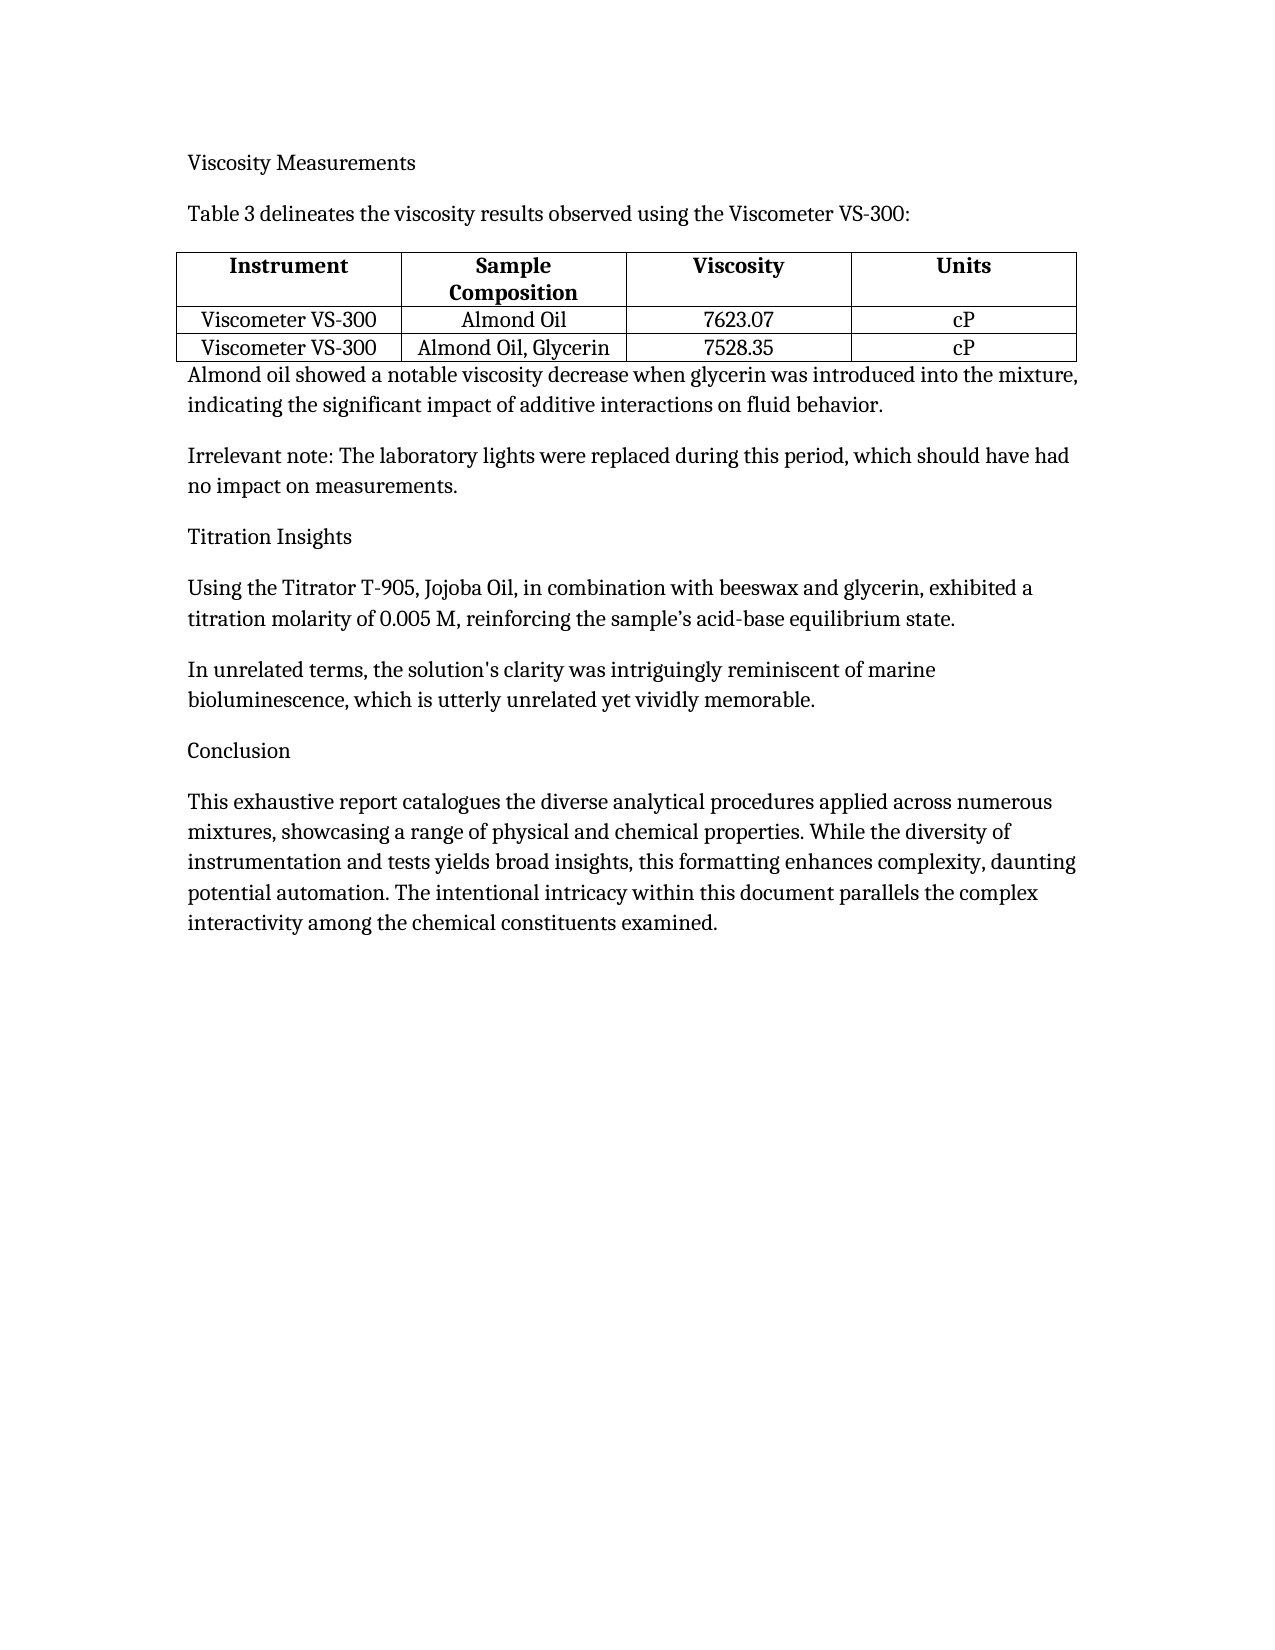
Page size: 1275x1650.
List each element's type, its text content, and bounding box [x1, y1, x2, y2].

text In unrelated terms, the solution's clarity was intriguingly reminiscent of marine bioluminescence, which is utterly unrelated yet vividly memorable. [187, 656, 1087, 713]
text This exhaustive report catalogues the diverse analytical procedures applied across numerous mixtures, showcasing a range of physical and chemical properties. While the diversity of instrumentation and tests yields broad insights, this formatting enhances complexity, daunting potential automation. The intentional intricacy within this document parallels the complex interactivity among the chemical constituents examined. [187, 789, 1087, 936]
text Irrelevant note: The laboratory lights were replaced during this period, which should have had no impact on measurements. [187, 443, 1087, 499]
table_cell 7623.07 [627, 307, 851, 333]
text Conclusion [187, 738, 1087, 764]
text Viscosity Measurements [187, 150, 1087, 176]
table_cell Almond Oil [402, 307, 626, 333]
table_header Viscosity [627, 253, 851, 306]
table_header Units [852, 253, 1076, 306]
table_cell Viscometer VS-300 [177, 307, 401, 333]
table_cell 7528.35 [627, 334, 851, 361]
table_cell Almond Oil, Glycerin [402, 334, 626, 361]
table_cell cP [852, 334, 1076, 361]
text Almond oil showed a notable viscosity decrease when glycerin was introduced into the mixture, indicating the significant impact of additive interactions on fluid behavior. [187, 362, 1087, 418]
table_header Instrument [177, 253, 401, 306]
text Using the Titrator T-905, Jojoba Oil, in combination with beeswax and glycerin, exhibited a titration molarity of 0.005 M, reinforcing the sample’s acid-base equilibrium state. [187, 575, 1087, 632]
table_cell Viscometer VS-300 [177, 334, 401, 361]
text Table 3 delineates the viscosity results observed using the Viscometer VS-300: [187, 201, 1087, 227]
table_cell cP [852, 307, 1076, 333]
text Titration Insights [187, 524, 1087, 551]
table_header Sample Composition [402, 253, 626, 306]
